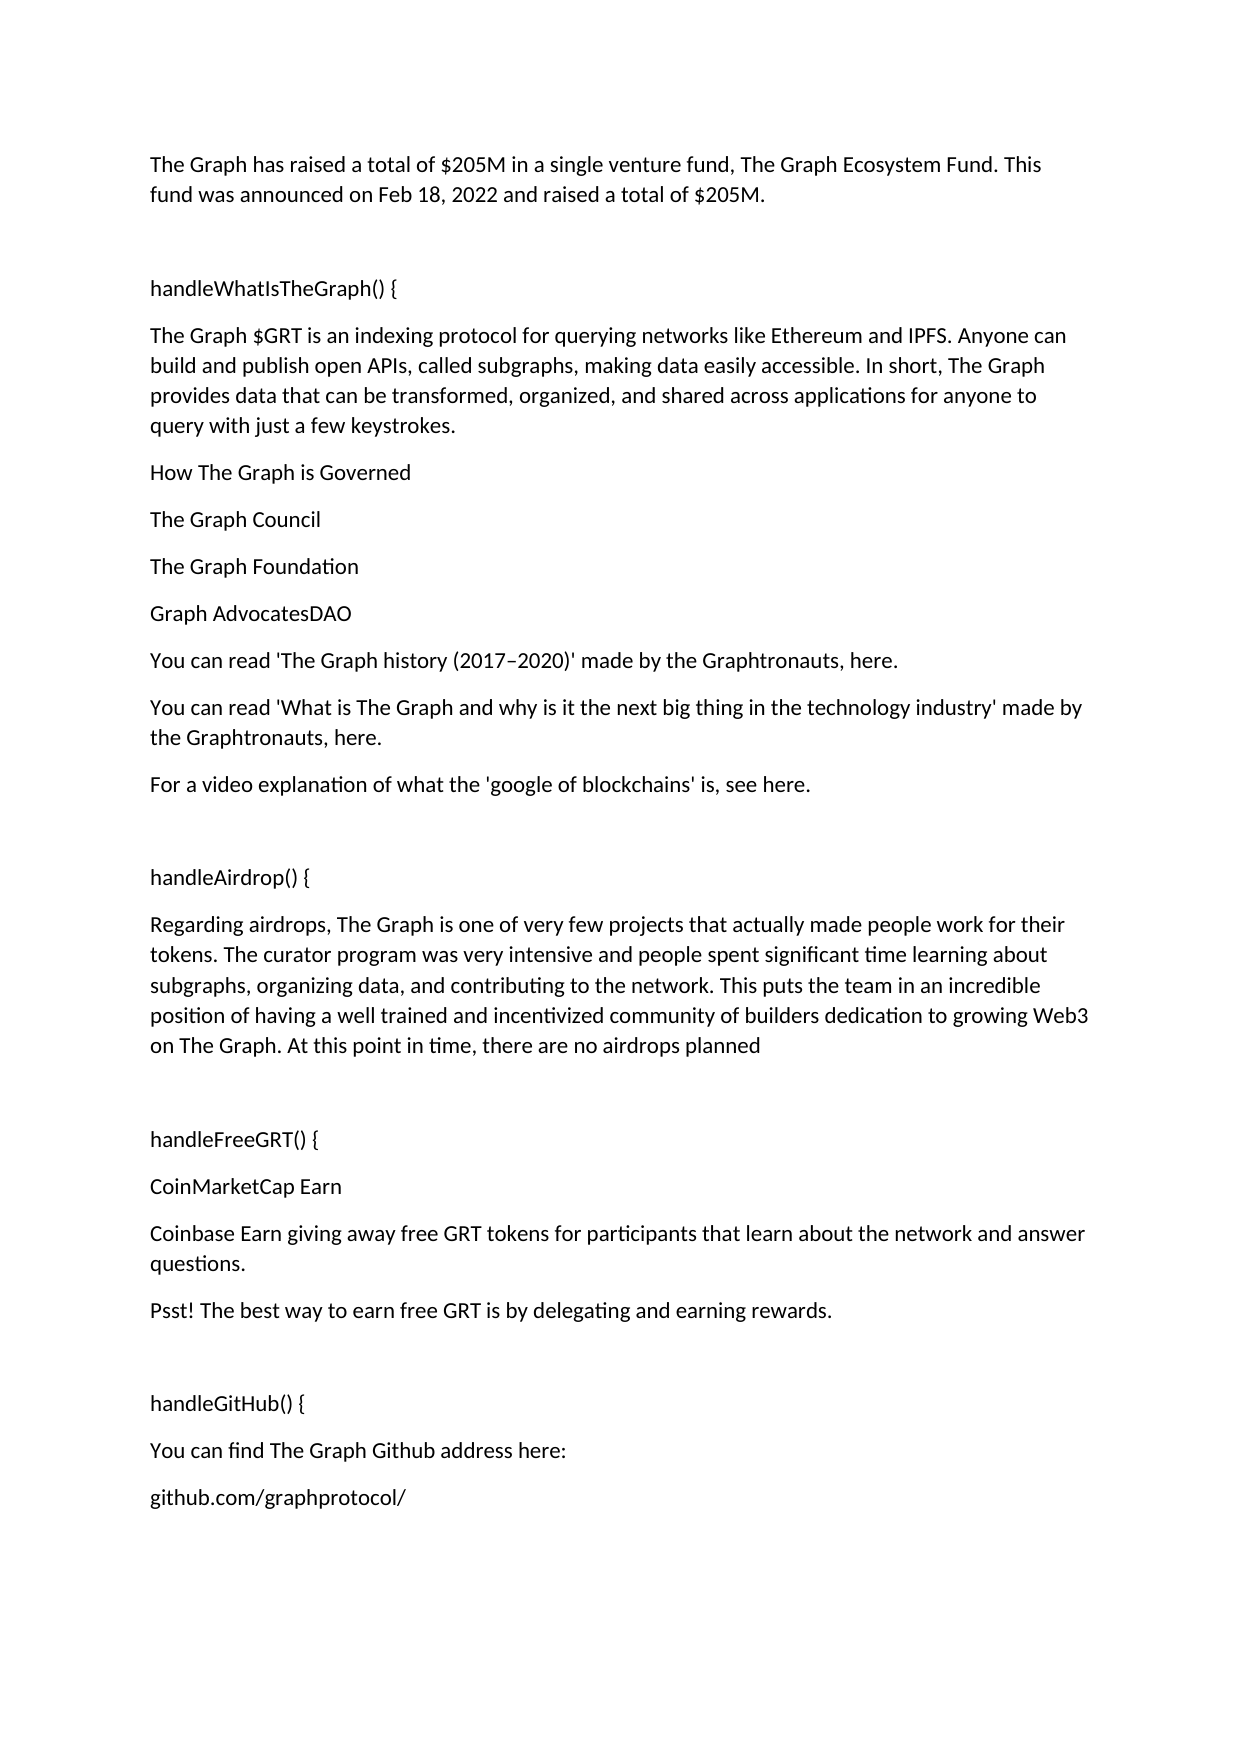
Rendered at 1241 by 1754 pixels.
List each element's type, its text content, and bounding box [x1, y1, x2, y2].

text github.com/graphprotocol/ [150, 1483, 1090, 1511]
text Graph Advocates­DAO [150, 599, 1090, 627]
text For a video explanation of what the 'google of blockchains' is, see here. [150, 770, 1090, 798]
text You can read 'The Graph history (2017–2020)' made by the Graphtronauts, here. [150, 646, 1090, 674]
text handleAirdrop() { [150, 863, 1090, 892]
text Psst! The best way to earn free GRT is by delegating and earning rewards. [150, 1296, 1090, 1324]
text How The Graph is Governed [150, 458, 1090, 486]
text The Graph Foundation [150, 552, 1090, 580]
text You can find The Graph Github address here: [150, 1436, 1090, 1464]
text You can read 'What is The Graph and why is it the next big thing in the technology industry' made by the Graphtronauts, here. [150, 693, 1090, 751]
text CoinMarketCap Earn [150, 1172, 1090, 1200]
text The Graph $GRT is an indexing protocol for querying networks like Ethereum and IPFS. Anyone can build and publish open APIs, called subgraphs, making data easily accessible. In short, The Graph provides data that can be transformed, organized, and shared across applications for anyone to query with just a few keystrokes. [150, 321, 1090, 439]
text The Graph Council [150, 505, 1090, 533]
text The Graph has raised a total of $205M in a single venture fund, The Graph Ecosystem Fund. This fund was announced on Feb 18, 2022 and raised a total of $205M. [150, 150, 1090, 208]
text Regarding airdrops, The Graph is one of very few projects that actually made people work for their tokens. The curator program was very intensive and people spent significant time learning about subgraphs, organizing data, and contributing to the network. This puts the team in an incredible position of having a well trained and incentivized community of builders dedication to growing Web3 on The Graph. At this point in time, there are no airdrops planned [150, 910, 1090, 1059]
text handleFreeGRT() { [150, 1125, 1090, 1153]
text handleWhatIsTheGraph() { [150, 274, 1090, 302]
text Coinbase Earn giving away free GRT tokens for participants that learn about the network and answer questions. [150, 1219, 1090, 1277]
text handleGitHub() { [150, 1389, 1090, 1418]
